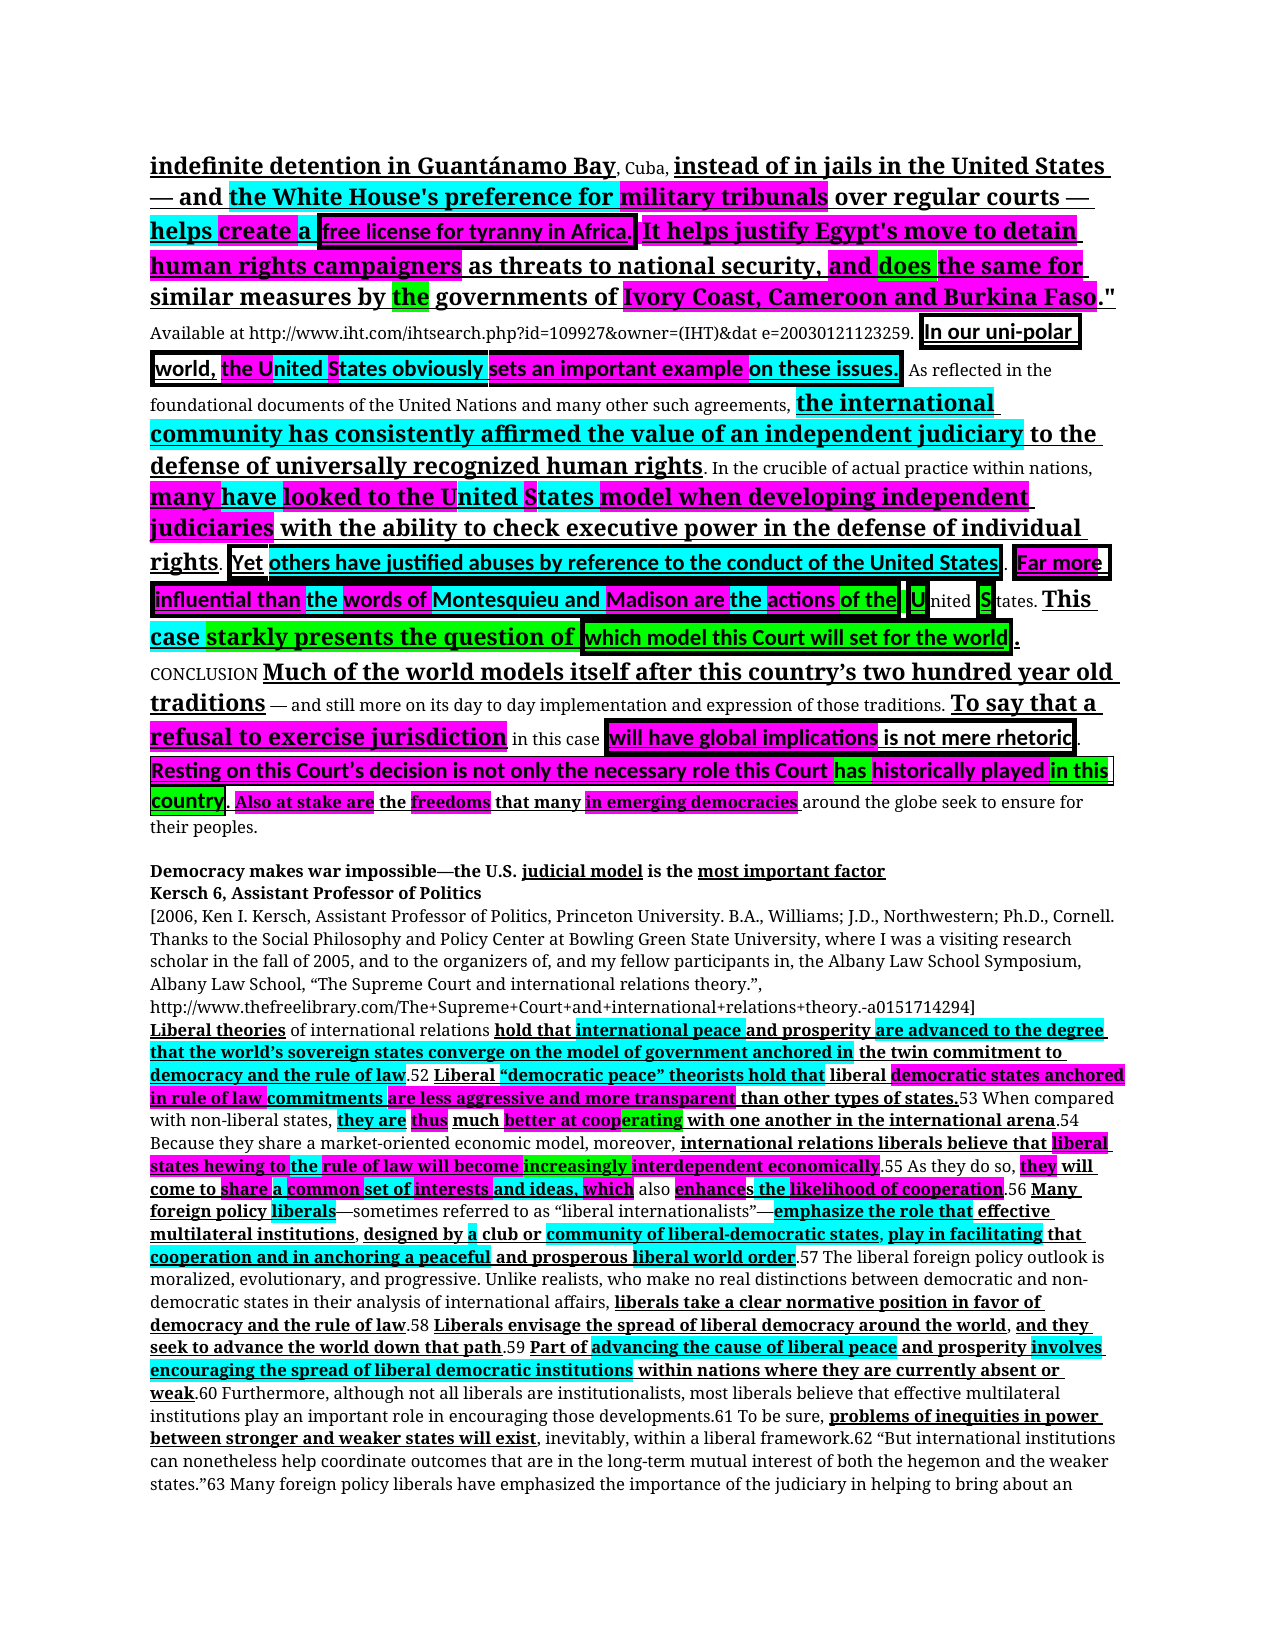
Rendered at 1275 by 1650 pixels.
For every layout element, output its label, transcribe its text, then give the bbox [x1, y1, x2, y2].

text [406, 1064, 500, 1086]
text [2006, Ken I. Kersch, Assistant Professor of Politics, Princeton University. B.A., Williams; J.D., Northwestern; Ph.D., Cornell. Thanks to the Social Philosophy and Policy Center at Bowling Green State University, where I was a visiting research scholar in the fall of 2005, and to the organizers of, and my fellow participants in, the Albany Law School Symposium, Albany Law School, “The Supreme Court and international relations theory.”, http://www.thefreelibrary.com/The+Supreme+Court+and+international+relations+theory.-a0151714294] [150, 905, 1125, 1018]
text Kersch 6, Assistant Professor of Politics [150, 882, 1125, 905]
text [150, 150, 1125, 838]
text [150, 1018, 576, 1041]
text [150, 1084, 1125, 1495]
text Democracy makes war impossible—the U.S. judicial model is the most important factor [150, 859, 1125, 882]
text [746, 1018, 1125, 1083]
